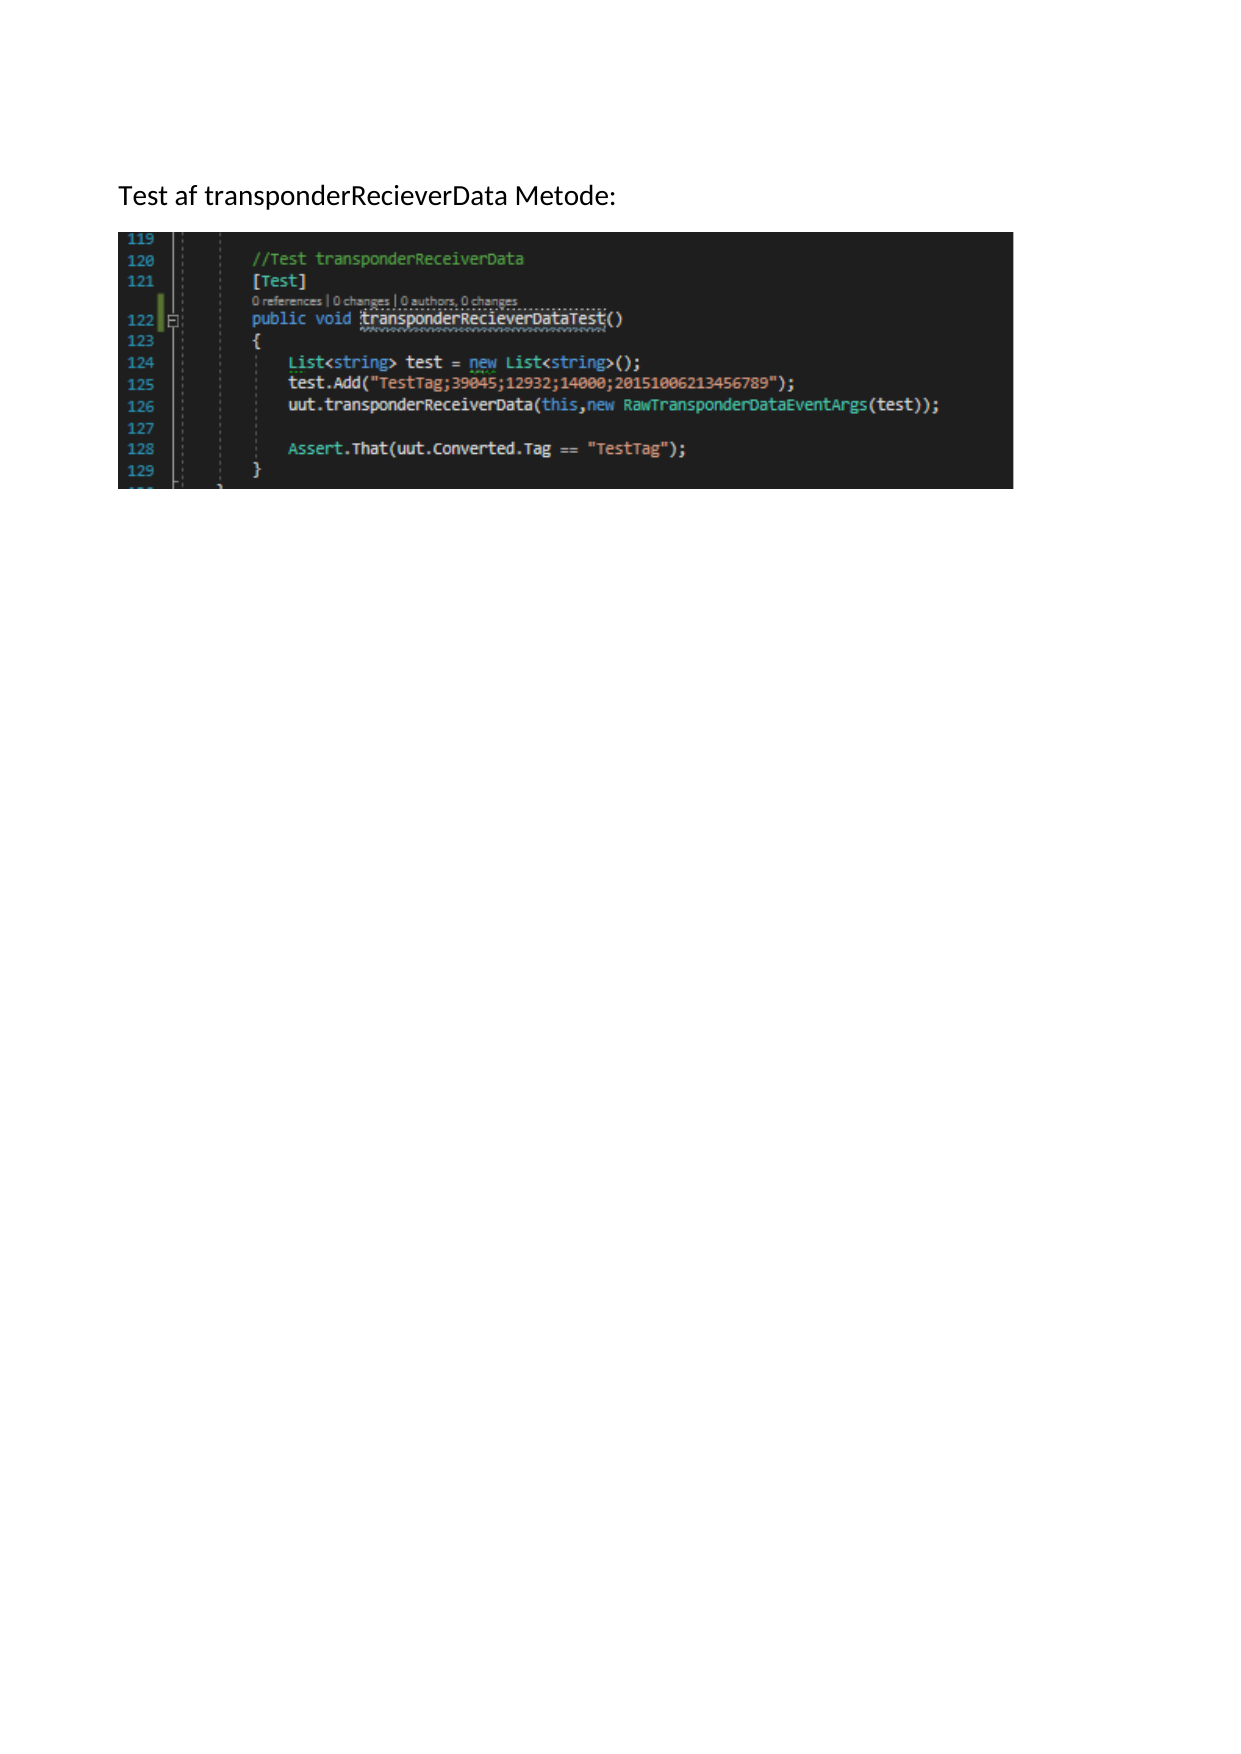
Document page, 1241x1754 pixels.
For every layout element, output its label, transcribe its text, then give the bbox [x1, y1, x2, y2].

text Test af transponderRecieverData Metode: [118, 177, 1122, 213]
picture [118, 232, 1014, 489]
